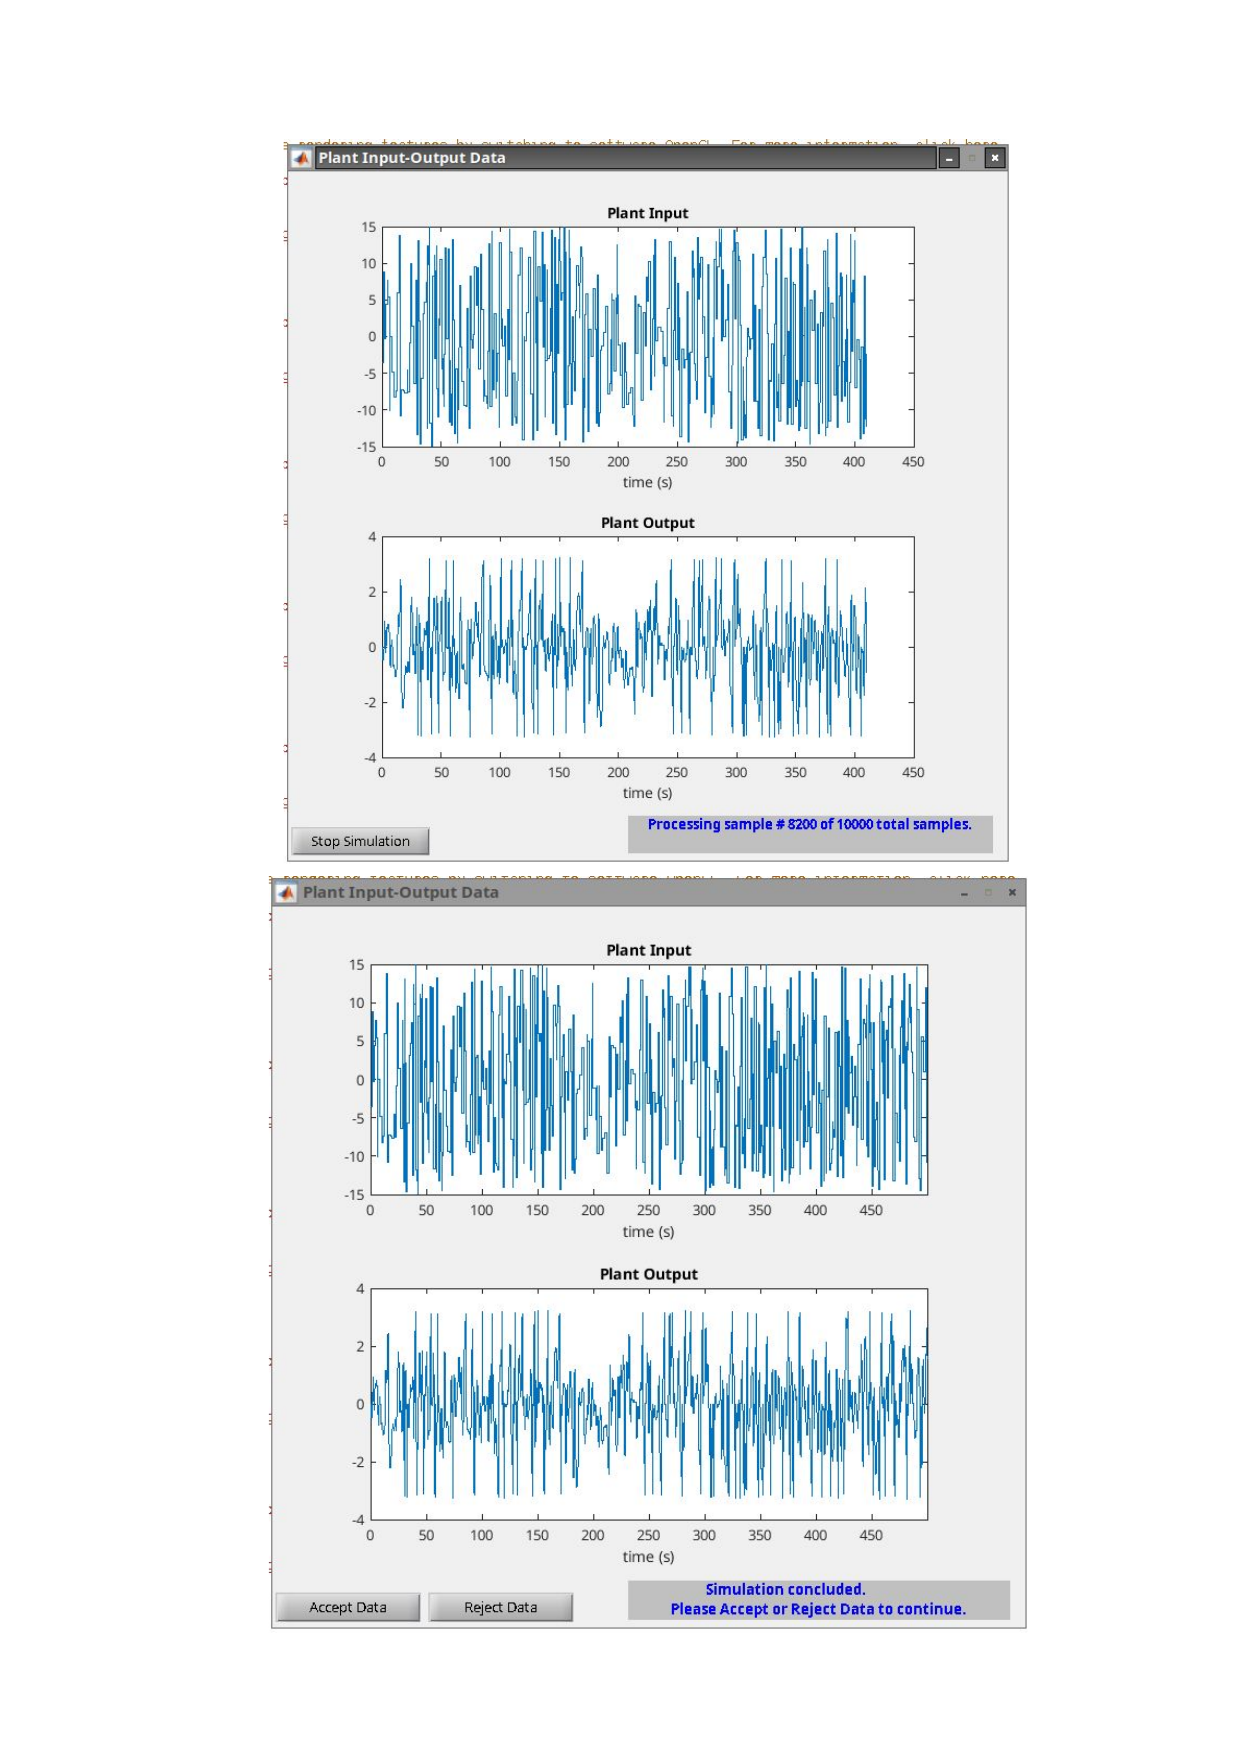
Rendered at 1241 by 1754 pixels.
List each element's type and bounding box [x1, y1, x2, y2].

picture [268, 876, 1031, 1633]
picture [283, 139, 1016, 870]
